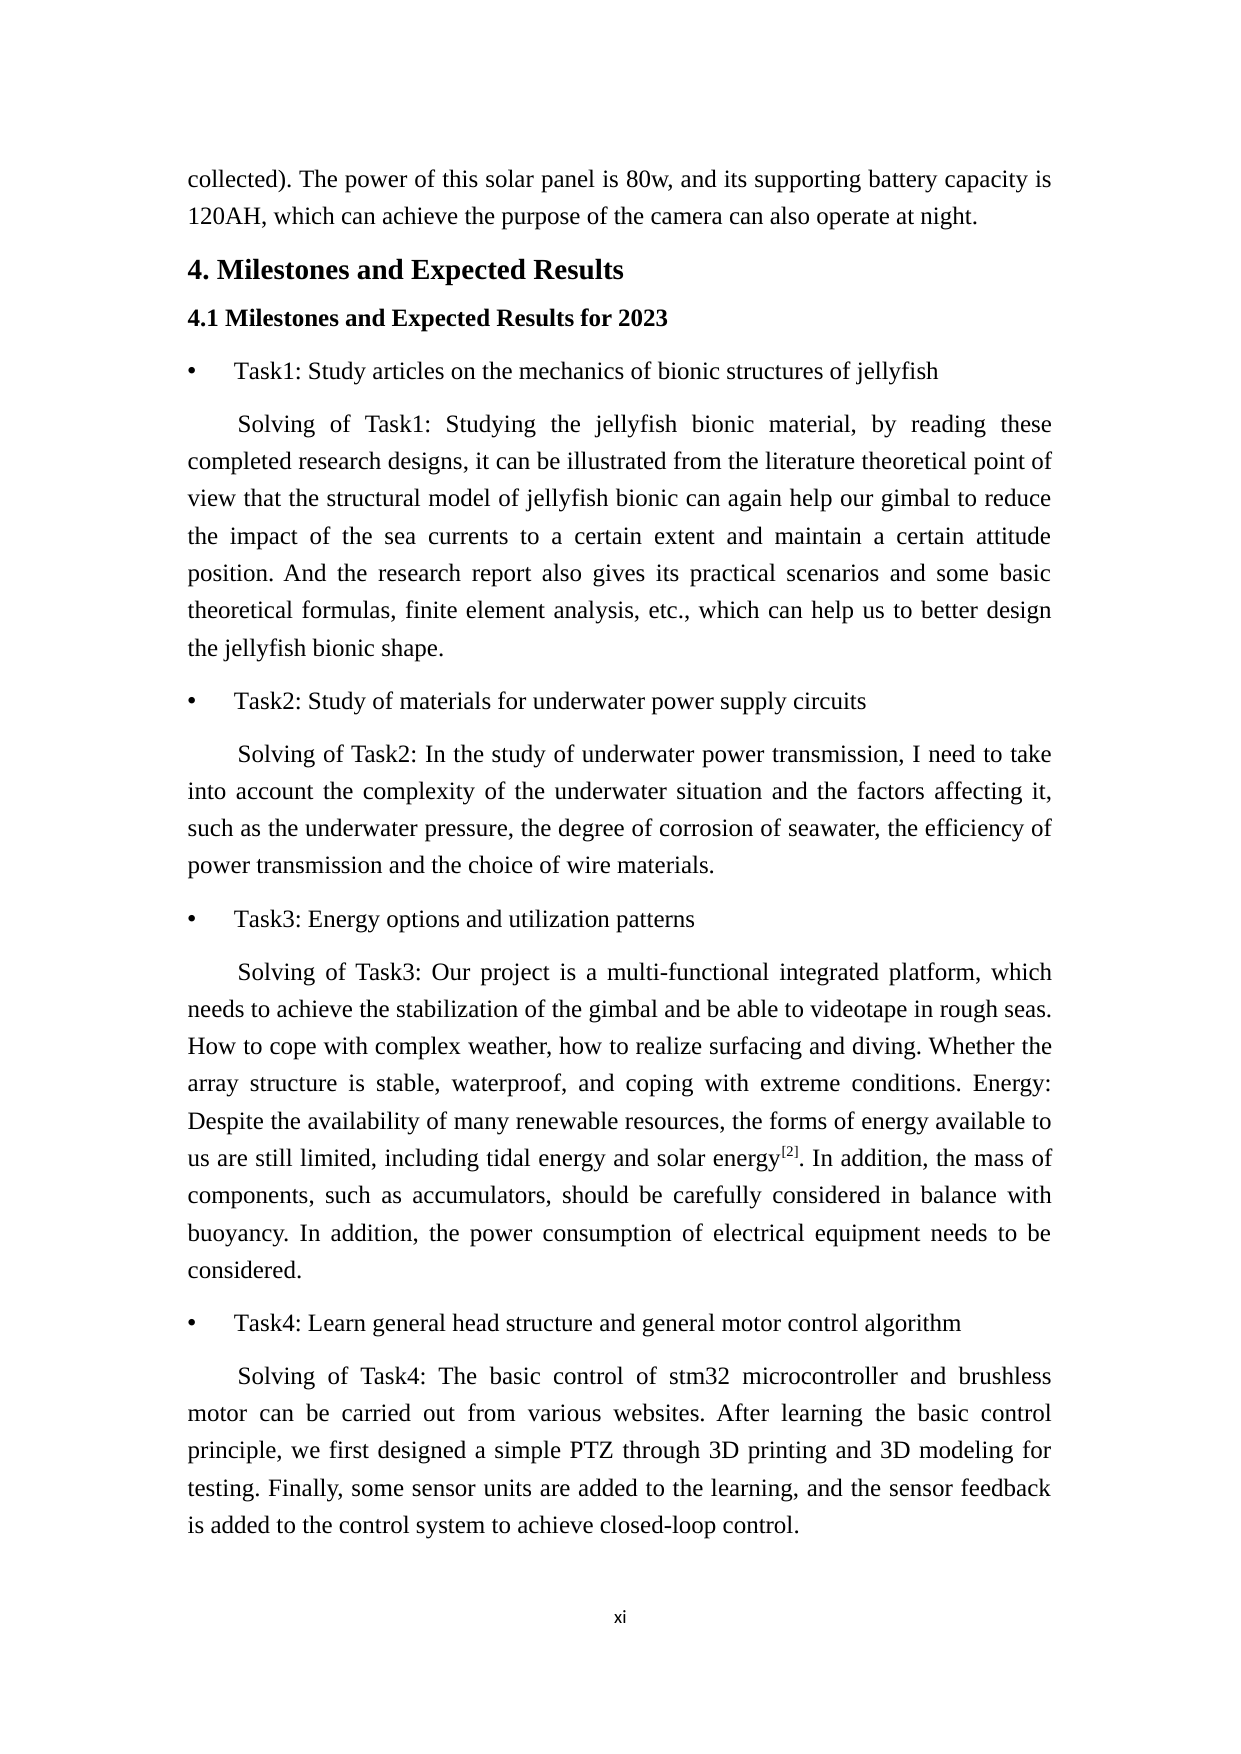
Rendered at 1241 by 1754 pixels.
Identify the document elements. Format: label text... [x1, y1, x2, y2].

list Task4: Learn general head structure and general motor control algorithm [187, 1306, 1053, 1339]
list Task3: Energy options and utilization patterns [187, 902, 1053, 934]
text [187, 162, 1053, 232]
text 4.1 Milestones and Expected Results for 2023 [187, 301, 1053, 333]
text Solving of Task1: Studying the jellyfish bionic material, by reading these completed research designs, it can be illustrated from the literature theoretical point of view that the structural model of jellyfish bionic can again help our gimbal to reduce the impact of the sea currents to a certain extent and maintain a certain attitude position. And the research report also gives its practical scenarios and some basic theoretical formulas, finite element analysis, etc., which can help us to better design the jellyfish bionic shape. [187, 407, 1053, 663]
list Task2: Study of materials for underwater power supply circuits [187, 684, 1053, 716]
text Solving of Task4: The basic control of stm32 microcontroller and brushless motor can be carried out from various websites. After learning the basic control principle, we first designed a simple PTZ through 3D printing and 3D modeling for testing. Finally, some sensor units are added to the learning, and the sensor feedback is added to the control system to achieve closed-loop control. [187, 1359, 1053, 1541]
list Task1: Study articles on the mechanics of bionic structures of jellyfish [187, 354, 1053, 387]
text Solving of Task2: In the study of underwater power transmission, I need to take into account the complexity of the underwater situation and the factors affecting it, such as the underwater pressure, the degree of corrosion of seawater, the efficiency of power transmission and the choice of wire materials. [187, 737, 1053, 881]
list Milestones and Expected Results [187, 236, 1053, 301]
text Solving of Task3: Our project is a multi-functional integrated platform, which needs to achieve the stabilization of the gimbal and be able to videotape in rough seas. How to cope with complex weather, how to realize surfacing and diving. Whether the array structure is stable, waterproof, and coping with extreme conditions. Energy: Despite the availability of many renewable resources, the forms of energy available to us are still limited, including tidal energy and solar energy[2]. In addition, the mass of components, such as accumulators, should be carefully considered in balance with buoyancy. In addition, the power consumption of electrical equipment needs to be considered. [187, 955, 1053, 1286]
